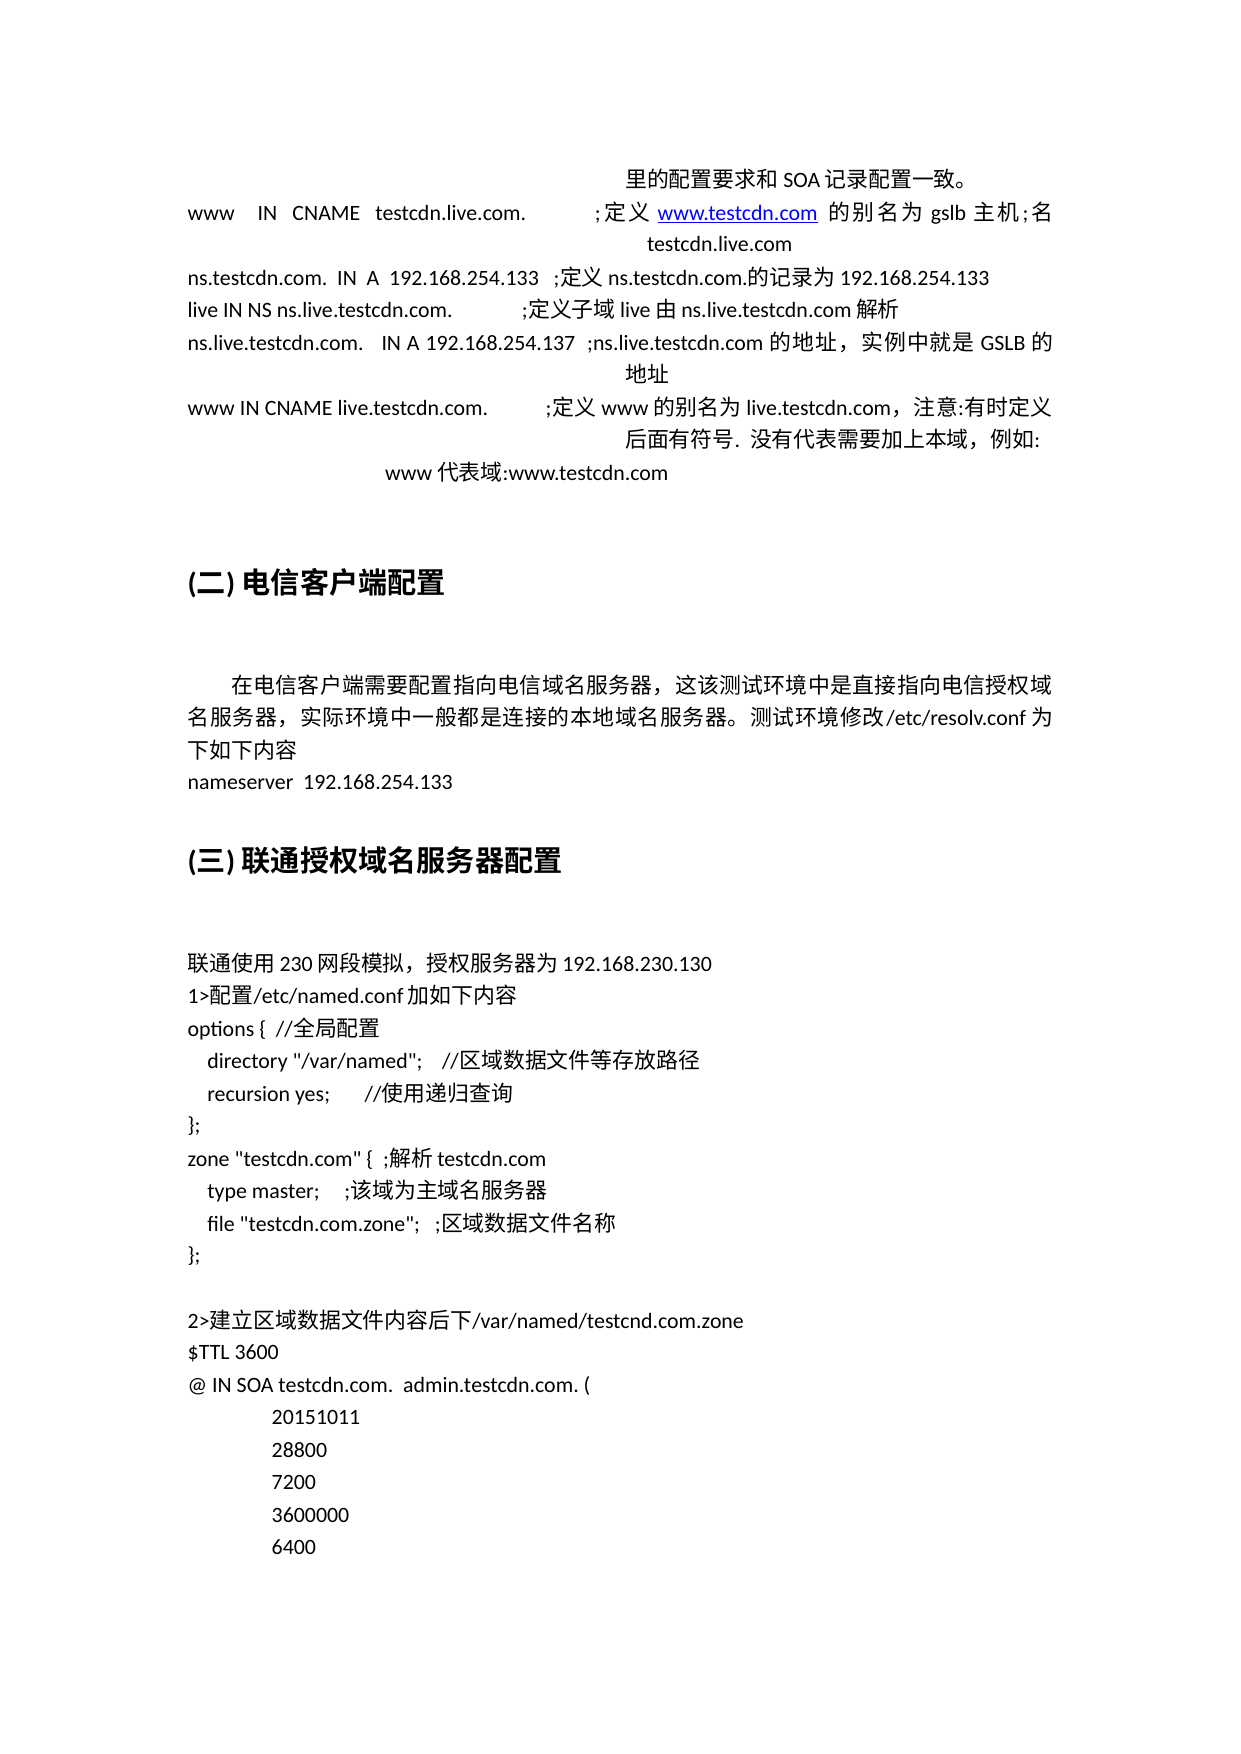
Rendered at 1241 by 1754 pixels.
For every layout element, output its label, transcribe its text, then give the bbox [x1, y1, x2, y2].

text 6400 [187, 1531, 1053, 1563]
text 联通使用230网段模拟，授权服务器为192.168.230.130 [187, 946, 1053, 978]
text www代表域:www.testcdn.com [187, 454, 1053, 487]
text options { //全局配置 [187, 1011, 1053, 1043]
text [187, 162, 1053, 194]
text file "testcdn.com.zone"; ;区域数据文件名称 [187, 1206, 1053, 1238]
text 7200 [187, 1466, 1053, 1498]
text 28800 [187, 1433, 1053, 1466]
text @ IN SOA testcdn.com. admin.testcdn.com. ( [187, 1368, 1053, 1401]
subtitle (二) 电信客户端配置 [187, 549, 1053, 614]
subtitle (三) 联通授权域名服务器配置 [187, 827, 1053, 892]
text ns.testcdn.com. IN A 192.168.254.133 ;定义ns.testcdn.com.的记录为192.168.254.133 [187, 259, 1053, 292]
text $TTL 3600 [187, 1336, 1053, 1368]
text 20151011 [187, 1401, 1053, 1433]
text 3600000 [187, 1498, 1053, 1531]
text ns.live.testcdn.com. IN A 192.168.254.137 ;ns.live.testcdn.com的地址，实例中就是GSLB的地址 [187, 324, 1053, 389]
text zone "testcdn.com" { ;解析testcdn.com [187, 1141, 1053, 1173]
text type master; ;该域为主域名服务器 [187, 1173, 1053, 1206]
text directory "/var/named"; //区域数据文件等存放路径 [187, 1043, 1053, 1076]
text recursion yes; //使用递归查询 [187, 1076, 1053, 1108]
text 2>建立区域数据文件内容后下/var/named/testcnd.com.zone [187, 1303, 1053, 1336]
text 在电信客户端需要配置指向电信域名服务器，这该测试环境中是直接指向电信授权域名服务器，实际环境中一般都是连接的本地域名服务器。测试环境修改/etc/resolv.conf为下如下内容 [187, 667, 1053, 765]
text www IN CNAME live.testcdn.com. ;定义www的别名为live.testcdn.com，注意:有时定义后面有符号. 没有代表需要加上本域，例如: [187, 389, 1053, 454]
text www IN CNAME testcdn.live.com. ;定义www.testcdn.com 的别名为gslb主机;名testcdn.live.com [187, 194, 1053, 259]
text }; [187, 1238, 1053, 1271]
text live IN NS ns.live.testcdn.com. ;定义子域live由ns.live.testcdn.com解析 [187, 292, 1053, 324]
text }; [187, 1108, 1053, 1141]
text nameserver 192.168.254.133 [187, 765, 1053, 797]
text 1>配置/etc/named.conf加如下内容 [187, 978, 1053, 1011]
